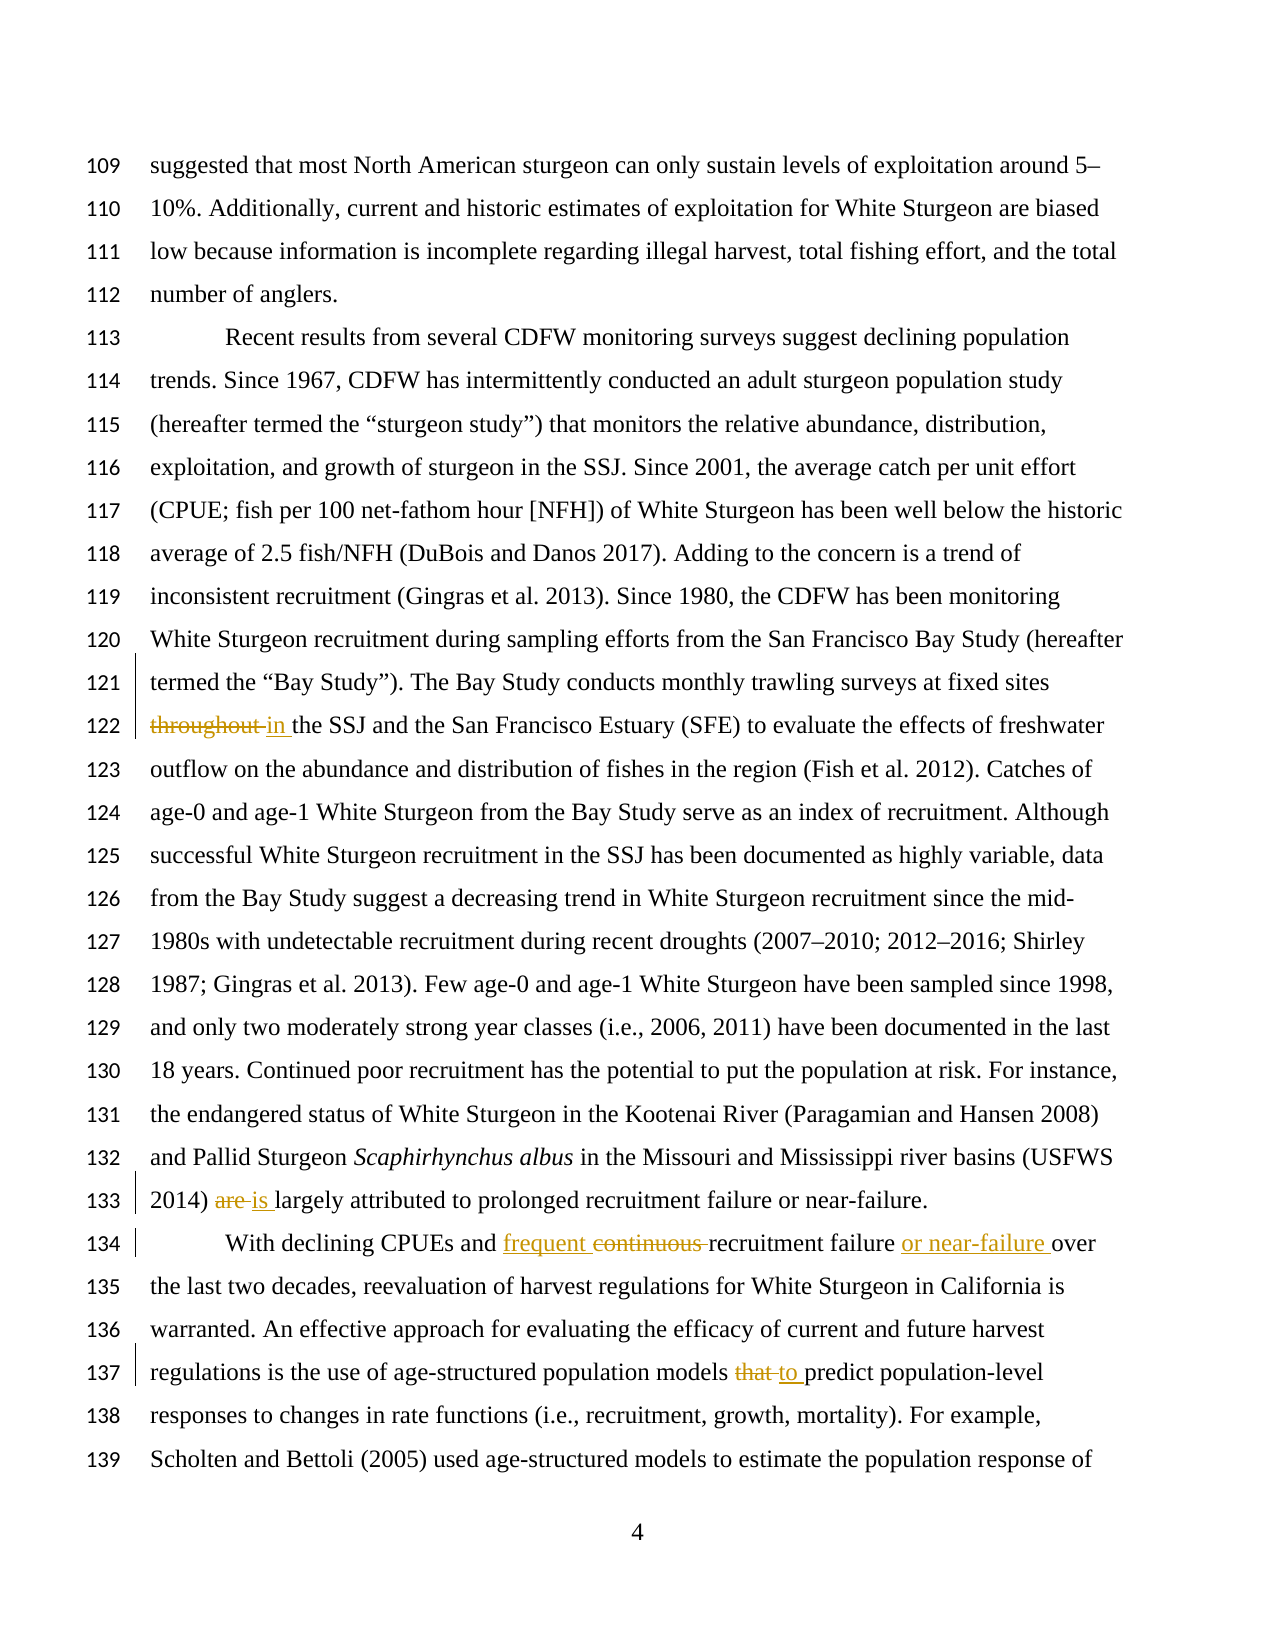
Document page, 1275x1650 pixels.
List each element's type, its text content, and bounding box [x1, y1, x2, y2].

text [150, 1228, 1125, 1472]
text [150, 150, 1125, 308]
text Recent results from several CDFW monitoring surveys suggest declining population trends. Since 1967, CDFW has intermittently conducted an adult sturgeon population study (hereafter termed the “sturgeon study”) that monitors the relative abundance, distribution, exploitation, and growth of sturgeon in the SSJ. Since 2001, the average catch per unit effort (CPUE; fish per 100 net-fathom hour [NFH]) of White Sturgeon has been well below the historic average of 2.5 fish/NFH (DuBois and Danos 2017). Adding to the concern is a trend of inconsistent recruitment (Gingras et al. 2013). Since 1980, the CDFW has been monitoring White Sturgeon recruitment during sampling efforts from the San Francisco Bay Study (hereafter termed the “Bay Study”). The Bay Study conducts monthly trawling surveys at fixed sites the SSJ and the San Francisco Estuary (SFE) to evaluate the effects of freshwater outflow on the abundance and distribution of fishes in the region (Fish et al. 2012). Catches of age-0 and age-1 White Sturgeon from the Bay Study serve as an index of recruitment. Although successful White Sturgeon recruitment in the SSJ has been documented as highly variable, data from the Bay Study suggest a decreasing trend in White Sturgeon recruitment since the mid-1980s with undetectable recruitment during recent droughts (2007–2010; 2012–2016; Shirley 1987; Gingras et al. 2013). Few age-0 and age-1 White Sturgeon have been sampled since 1998, and only two moderately strong year classes (i.e., 2006, 2011) have been documented in the last 18 years. Continued poor recruitment has the potential to put the population at risk. For instance, the endangered status of White Sturgeon in the Kootenai River (Paragamian and Hansen 2008) and Pallid Sturgeon Scaphirhynchus albus in the Missouri and Mississippi river basins (USFWS 2014) largely attributed to prolonged recruitment failure or near-failure. [150, 322, 1125, 1214]
